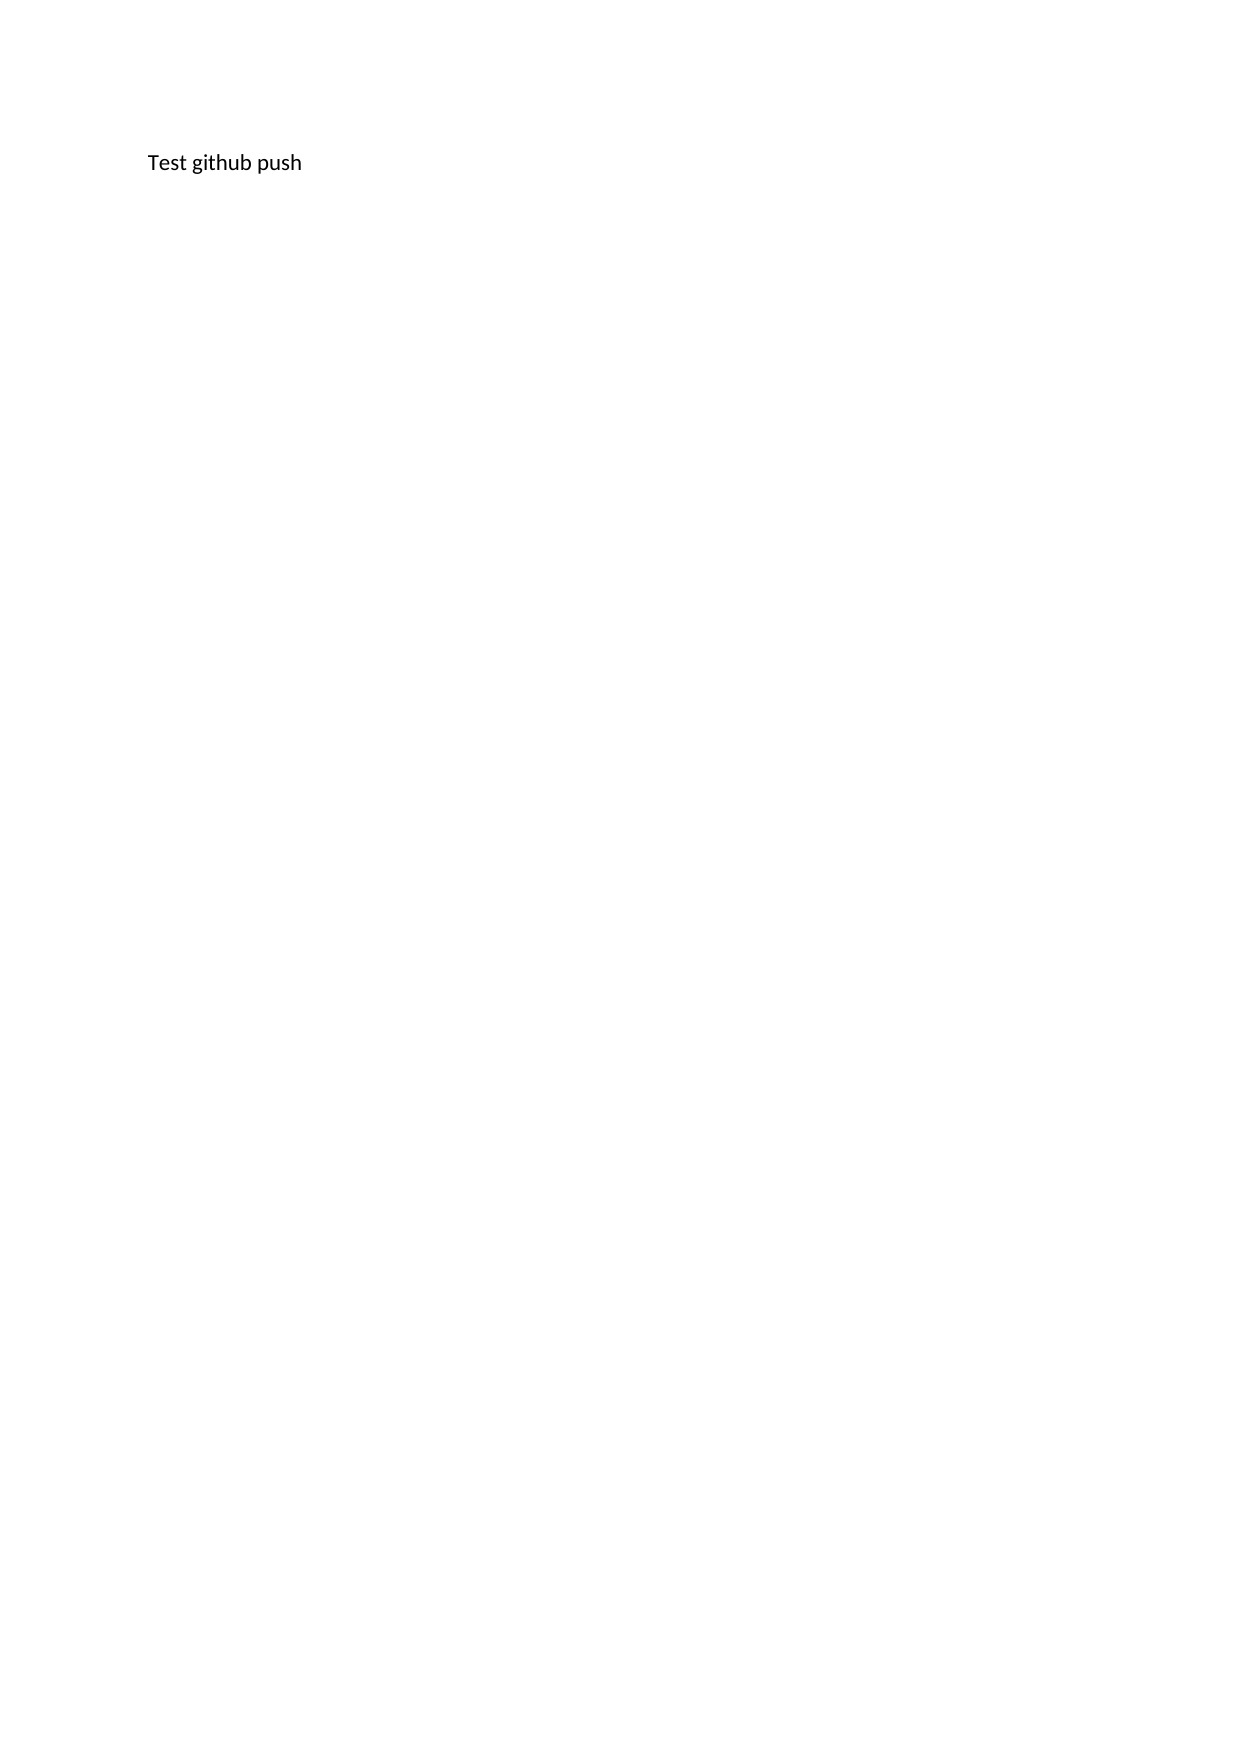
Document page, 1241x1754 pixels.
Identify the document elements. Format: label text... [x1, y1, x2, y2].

text Test github push [148, 148, 1093, 176]
